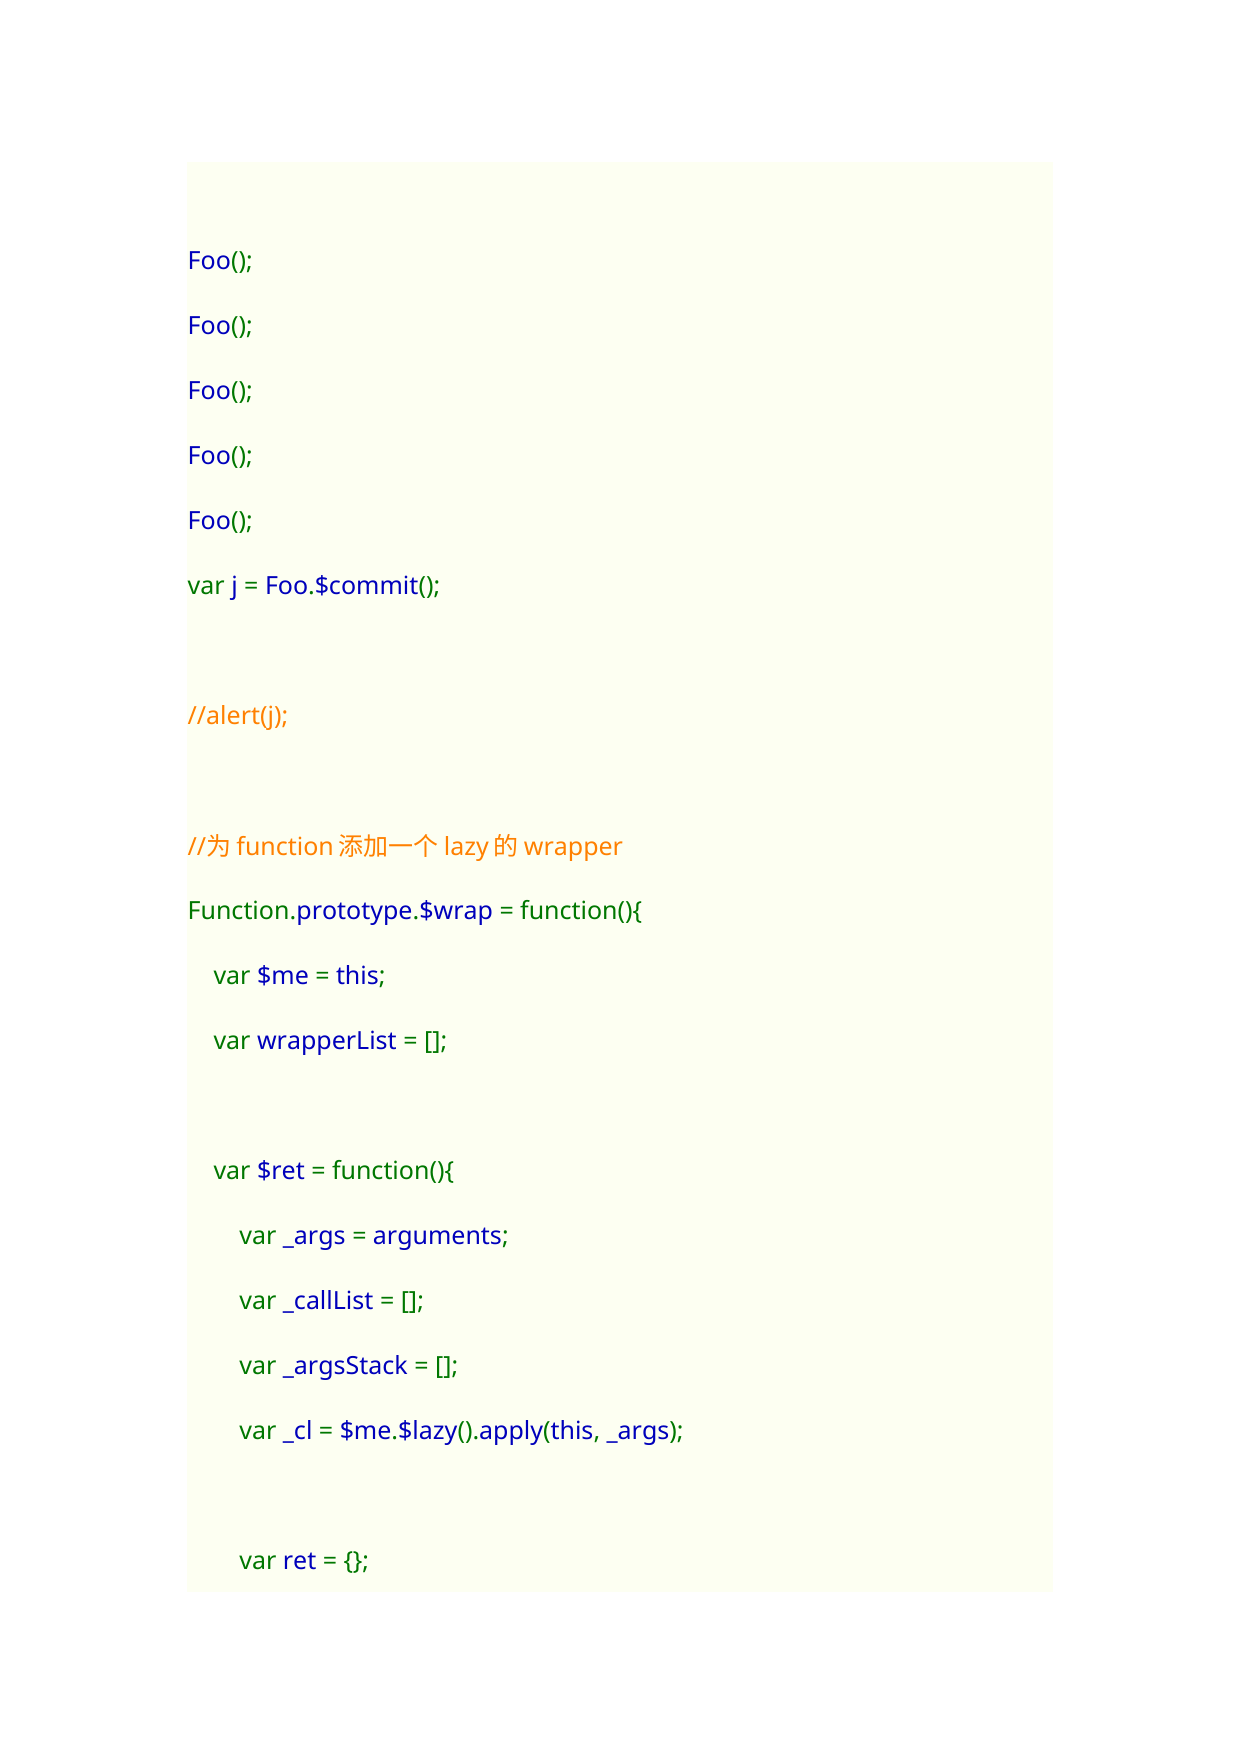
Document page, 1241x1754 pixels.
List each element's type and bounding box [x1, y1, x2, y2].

text [187, 162, 1053, 1592]
